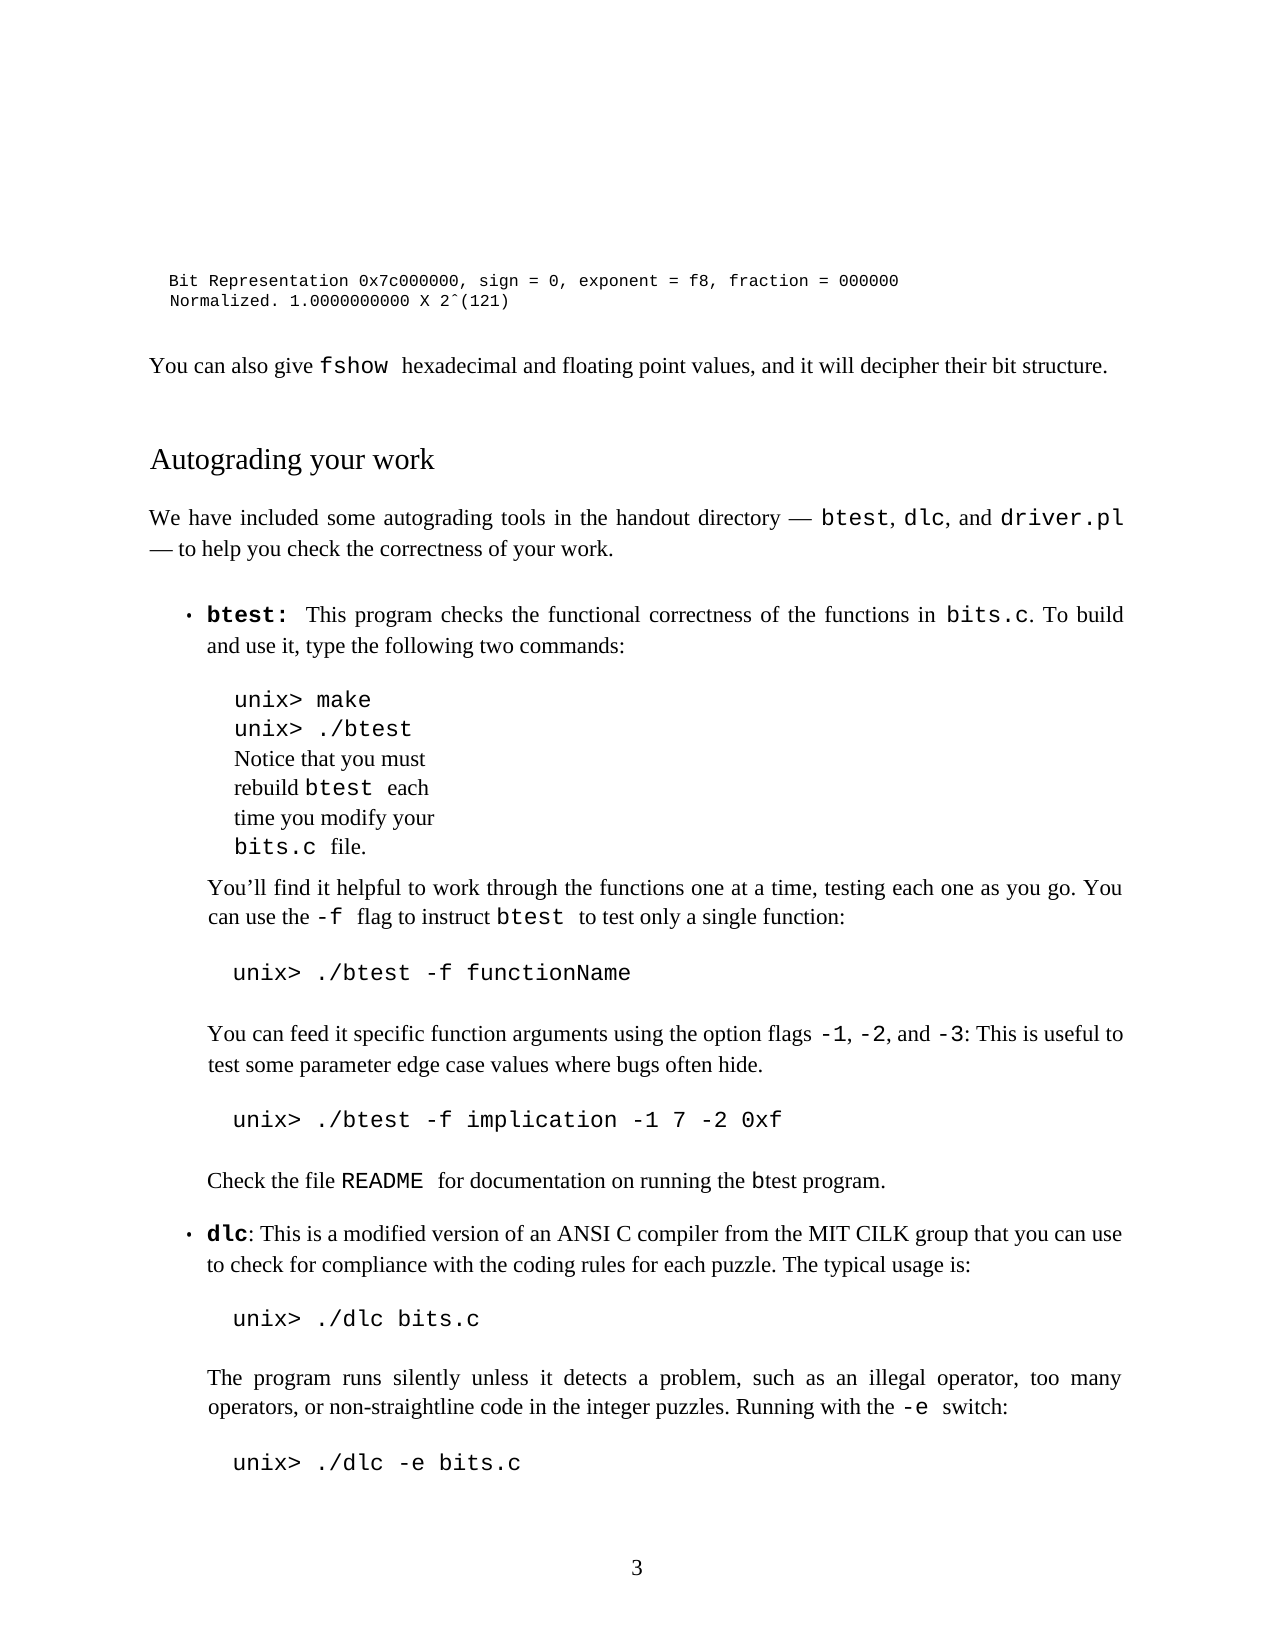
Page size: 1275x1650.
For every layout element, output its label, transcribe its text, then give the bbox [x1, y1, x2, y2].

text Check the file README for documentation on running the btest program. [207, 1167, 1124, 1195]
list btest: This program checks the functional correctness of the functions in bits.c. To build and use it, type the following two commands: [184, 601, 1124, 659]
text You can feed it specific function arguments using the option flags -1, -2, and -3: This is useful to test some parameter edge case values where bugs often hide. [207, 1021, 1124, 1078]
text unix> ./btest -f functionName [232, 961, 1025, 987]
text unix> ./dlc -e bits.c [232, 1451, 1025, 1477]
text You’ll find it helpful to work through the functions one at a time, testing each one as you go. You can use the -f flag to instruct btest to test only a single function: [207, 874, 1124, 931]
text The program runs silently unless it detects a problem, such as an illegal operator, too many operators, or non-straightline code in the integer puzzles. Running with the -e switch: [207, 1364, 1124, 1421]
text unix> ./btest -f implication -1 7 -2 0xf [232, 1108, 1025, 1134]
text You can also give fshow hexadecimal and floating point values, and it will decipher their bit structure. [148, 352, 1124, 380]
text Bit Representation 0x7c000000, sign = 0, exponent = f8, fraction = 000000 Normalized. 1.0000000000 X 2ˆ(121) [168, 273, 1007, 311]
list dlc: This is a modified version of an ANSI C compiler from the MIT CILK group that you can use to check for compliance with the coding rules for each puzzle. The typical usage is: [184, 1220, 1124, 1277]
text We have included some autograding tools in the handout directory — btest, dlc, and driver.pl — to help you check the correctness of your work. [148, 504, 1124, 562]
subtitle Autograding your work [149, 441, 1123, 476]
text unix> ./dlc bits.c [232, 1307, 1025, 1333]
text unix> make unix> ./btest Notice that you must rebuild btest each time you modify your bits.c file. [234, 689, 439, 861]
